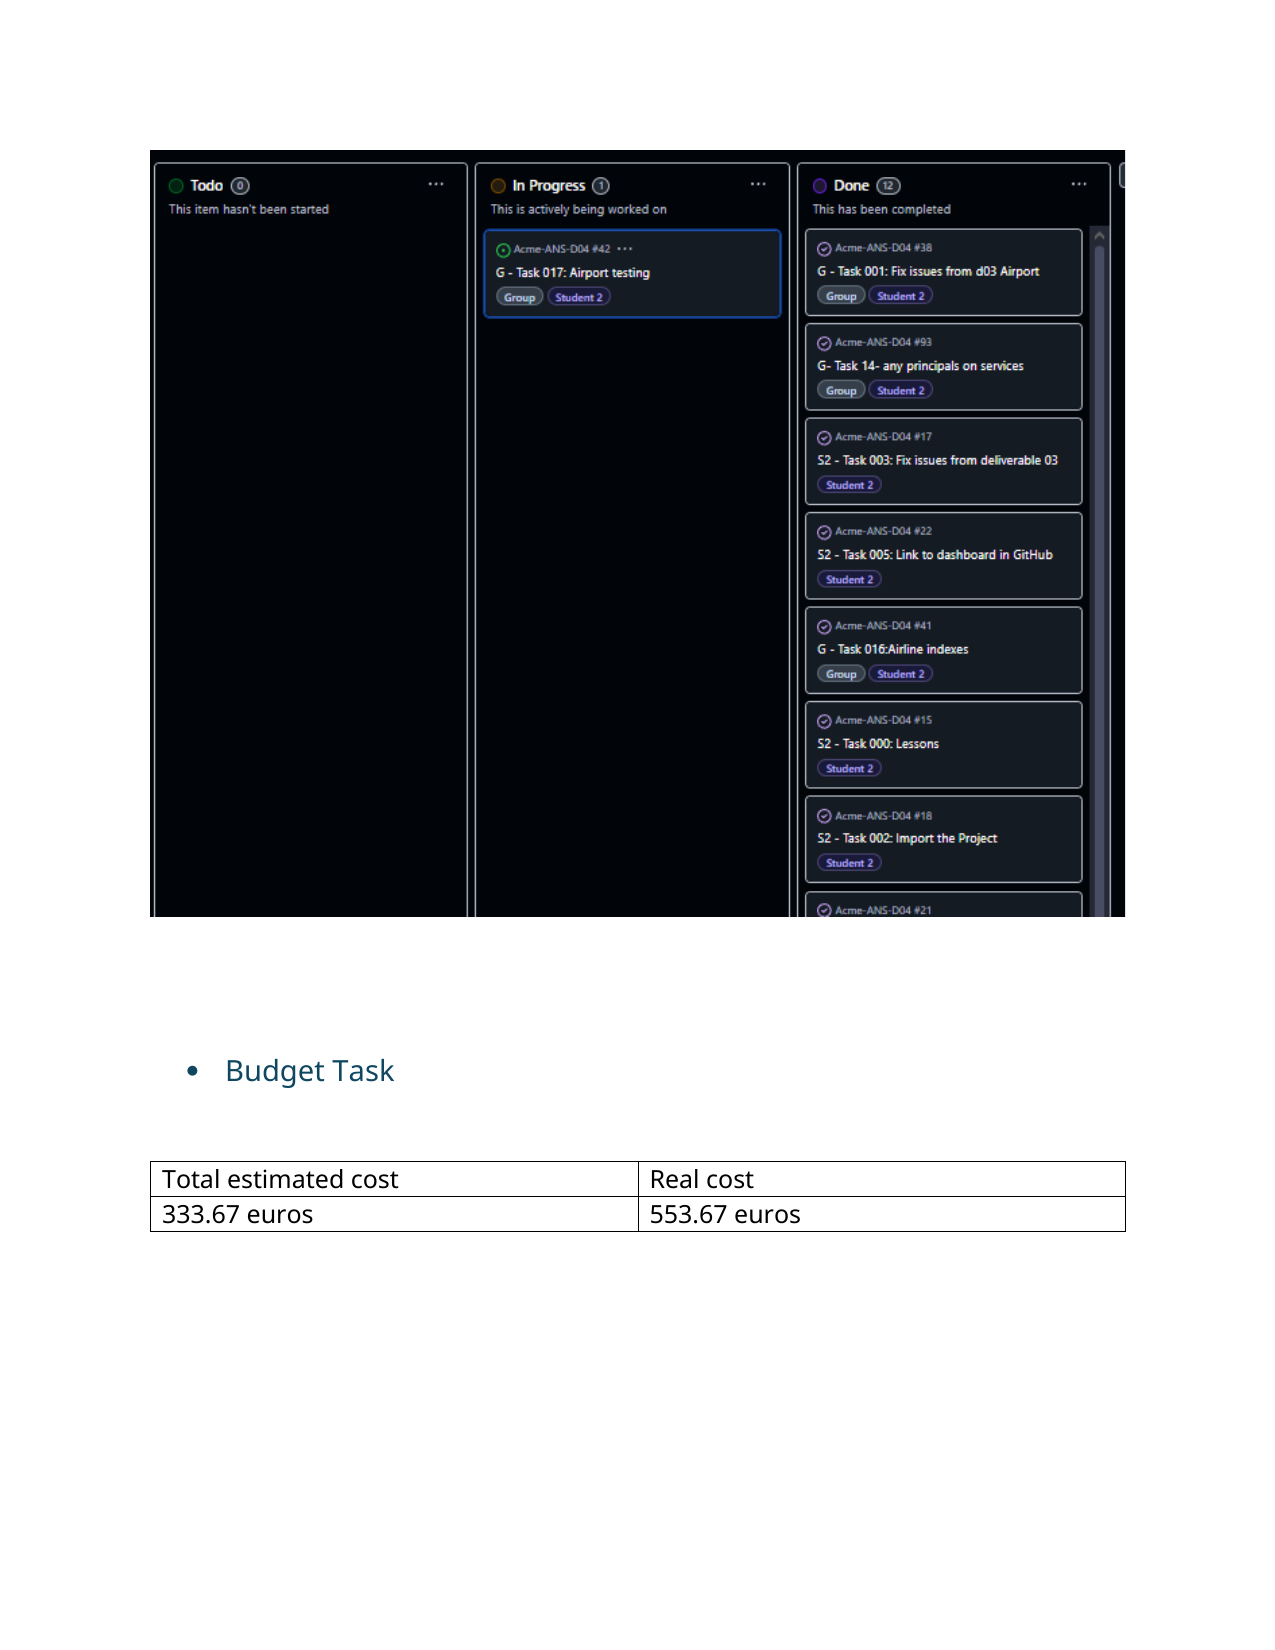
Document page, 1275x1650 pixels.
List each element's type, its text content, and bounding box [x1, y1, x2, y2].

table_header Real cost [639, 1162, 1125, 1196]
table_cell 333.67 euros [151, 1197, 638, 1231]
table_header Total estimated cost [151, 1162, 638, 1196]
subtitle Budget Task [187, 1051, 1125, 1090]
table_cell 553.67 euros [639, 1197, 1125, 1231]
picture [150, 150, 1125, 917]
